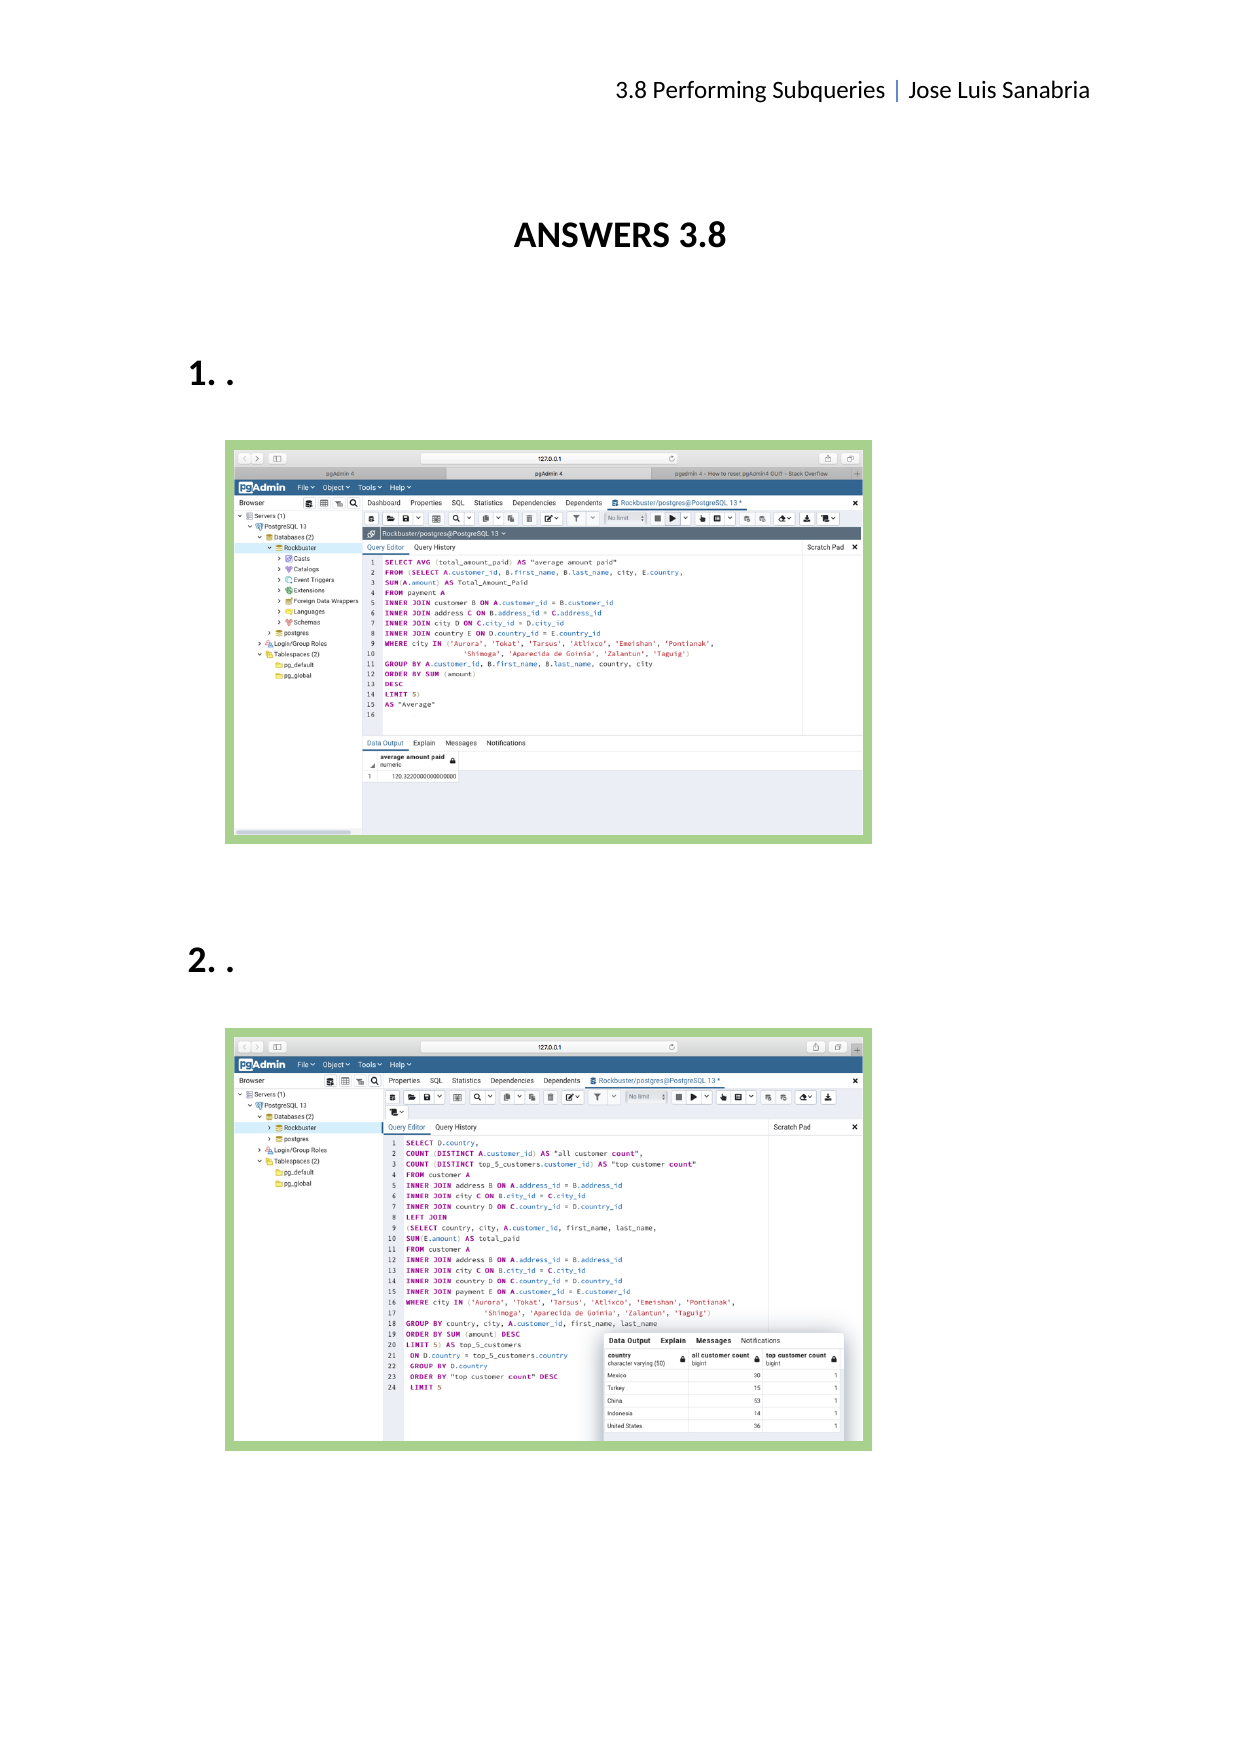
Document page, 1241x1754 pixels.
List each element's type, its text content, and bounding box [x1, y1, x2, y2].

text ANSWERS 3.8 [150, 211, 1090, 257]
list . [187, 348, 1090, 394]
picture [234, 450, 863, 835]
picture [234, 1037, 863, 1441]
list . [187, 936, 1090, 982]
